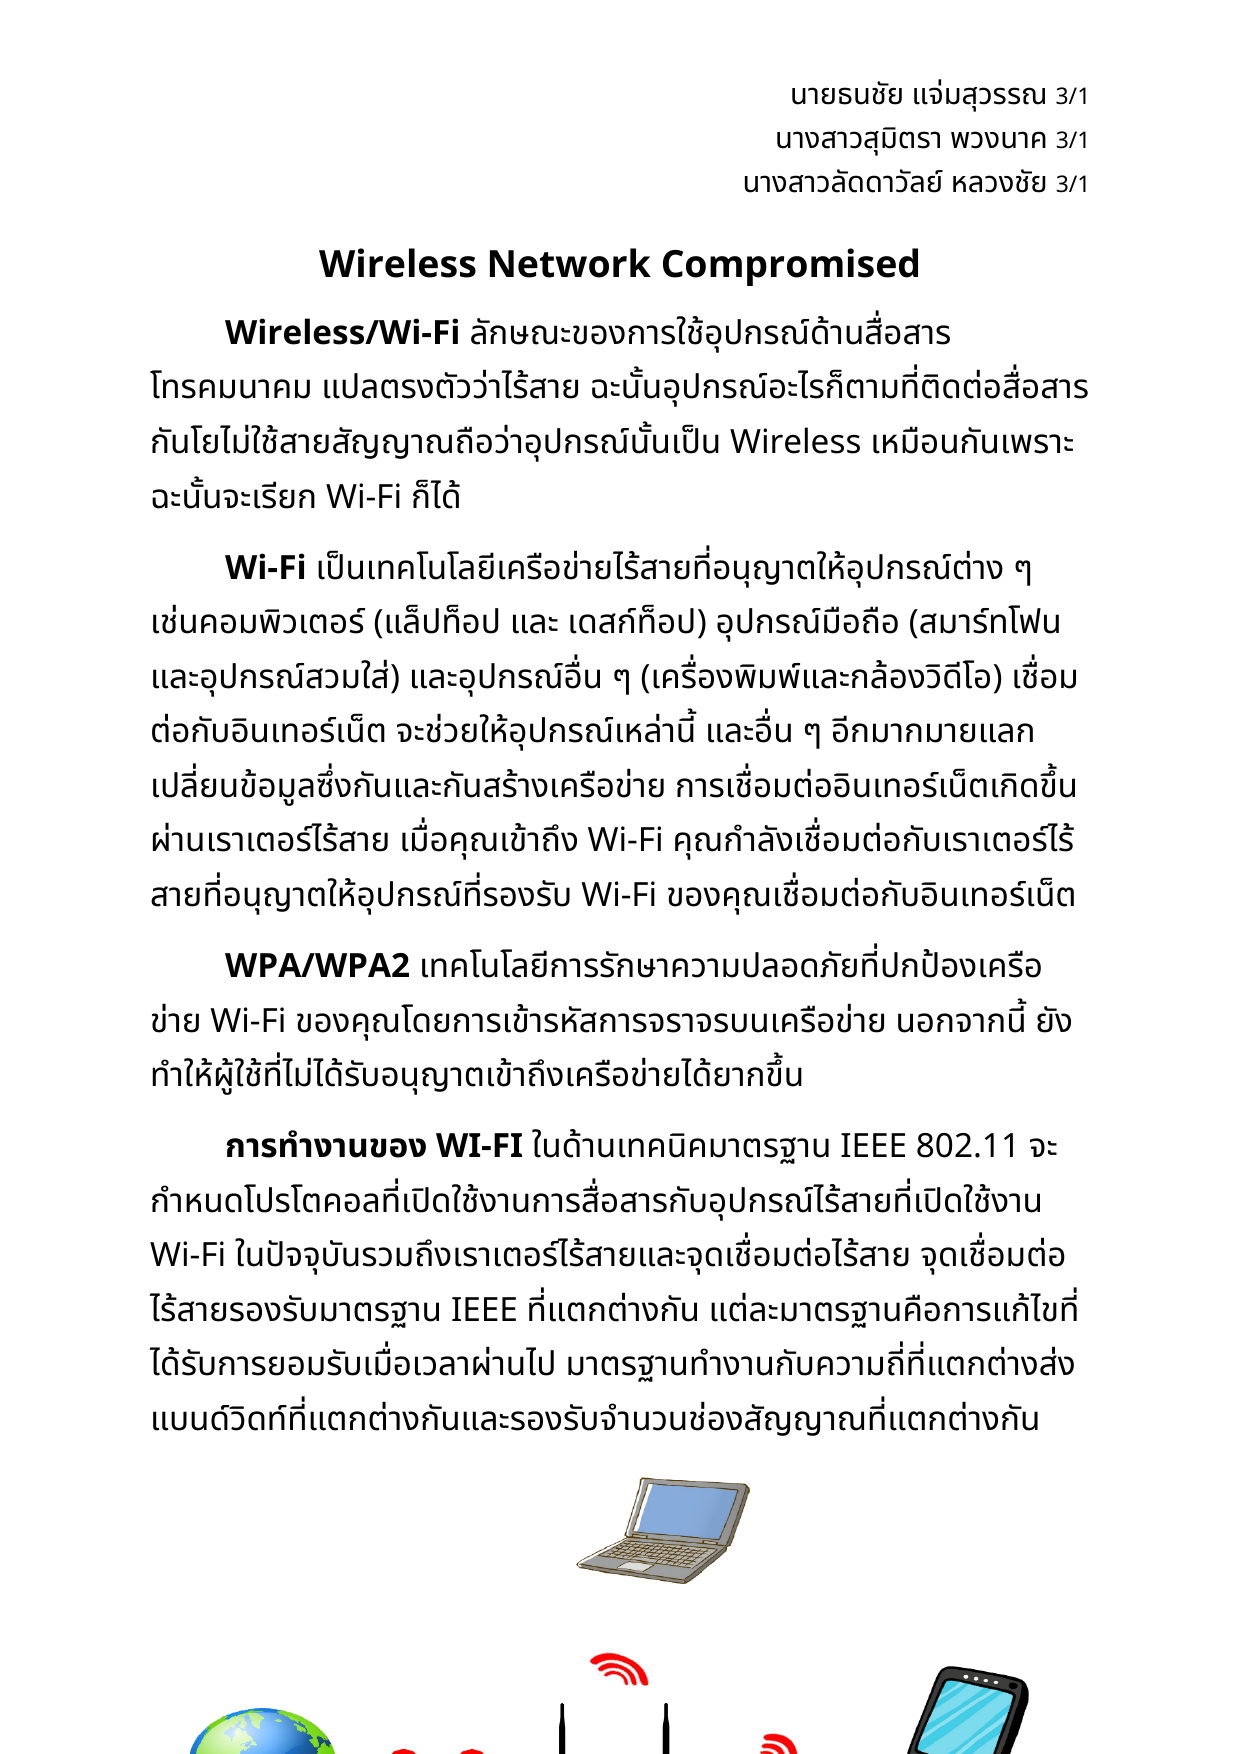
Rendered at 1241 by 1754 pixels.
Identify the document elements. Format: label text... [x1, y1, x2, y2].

picture [543, 1703, 691, 1754]
picture [755, 1726, 798, 1754]
text WPA/WPA2 เทคโนโลยีการรักษาความปลอดภัยที่ปกป้องเครือข่าย Wi-Fi ของคุณโดยการเข้ารหัสการจราจรบนเครือข่าย นอกจากนี้ ยังทำให้ผู้ใช้ที่ไม่ได้รับอนุญาตเข้าถึงเครือข่ายได้ยากขึ้น [150, 942, 1090, 1102]
text การทำงานของ WI-FI ในด้านเทคนิคมาตรฐาน IEEE 802.11 จะกำหนดโปรโตคอลที่เปิดใช้งานการสื่อสารกับอุปกรณ์ไร้สายที่เปิดใช้งาน Wi-Fi ในปัจจุบันรวมถึงเราเตอร์ไร้สายและจุดเชื่อมต่อไร้สาย จุดเชื่อมต่อไร้สายรองรับมาตรฐาน IEEE ที่แตกต่างกัน แต่ละมาตรฐานคือการแก้ไขที่ได้รับการยอมรับเมื่อเวลาผ่านไป มาตรฐานทำงานกับความถี่ที่แตกต่างส่งแบนด์วิดท์ที่แตกต่างกันและรองรับจำนวนช่องสัญญาณที่แตกต่างกัน [150, 1122, 1090, 1445]
picture [188, 1708, 336, 1754]
text Wireless Network Compromised [150, 237, 1090, 288]
picture [576, 1477, 750, 1584]
text Wi-Fi เป็นเทคโนโลยีเครือข่ายไร้สายที่อนุญาตให้อุปกรณ์ต่าง ๆ เช่นคอมพิวเตอร์ (แล็ปท็อป และ เดสก์ท็อป) อุปกรณ์มือถือ (สมาร์ทโฟนและอุปกรณ์สวมใส่) และอุปกรณ์อื่น ๆ (เครื่องพิมพ์และกล้องวิดีโอ) เชื่อมต่อกับอินเทอร์เน็ต จะช่วยให้อุปกรณ์เหล่านี้ และอื่น ๆ อีกมากมายแลกเปลี่ยนข้อมูลซึ่งกันและกันสร้างเครือข่าย การเชื่อมต่ออินเทอร์เน็ตเกิดขึ้นผ่านเราเตอร์ไร้สาย เมื่อคุณเข้าถึง Wi-Fi คุณกำลังเชื่อมต่อกับเราเตอร์ไร้สายที่อนุญาตให้อุปกรณ์ที่รองรับ Wi-Fi ของคุณเชื่อมต่อกับอินเทอร์เน็ต [150, 544, 1090, 921]
text Wireless/Wi-Fi ลักษณะของการใช้อุปกรณ์ด้านสื่อสารโทรคมนาคม แปลตรงตัวว่าไร้สาย ฉะนั้นอุปกรณ์อะไรก็ตามที่ติดต่อสื่อสารกันโยไม่ใช้สายสัญญาณถือว่าอุปกรณ์นั้นเป็น Wireless เหมือนกันเพราะฉะนั้นจะเรียก Wi-Fi ก็ได้ [150, 309, 1090, 523]
picture [587, 1645, 654, 1692]
picture [905, 1666, 1029, 1754]
